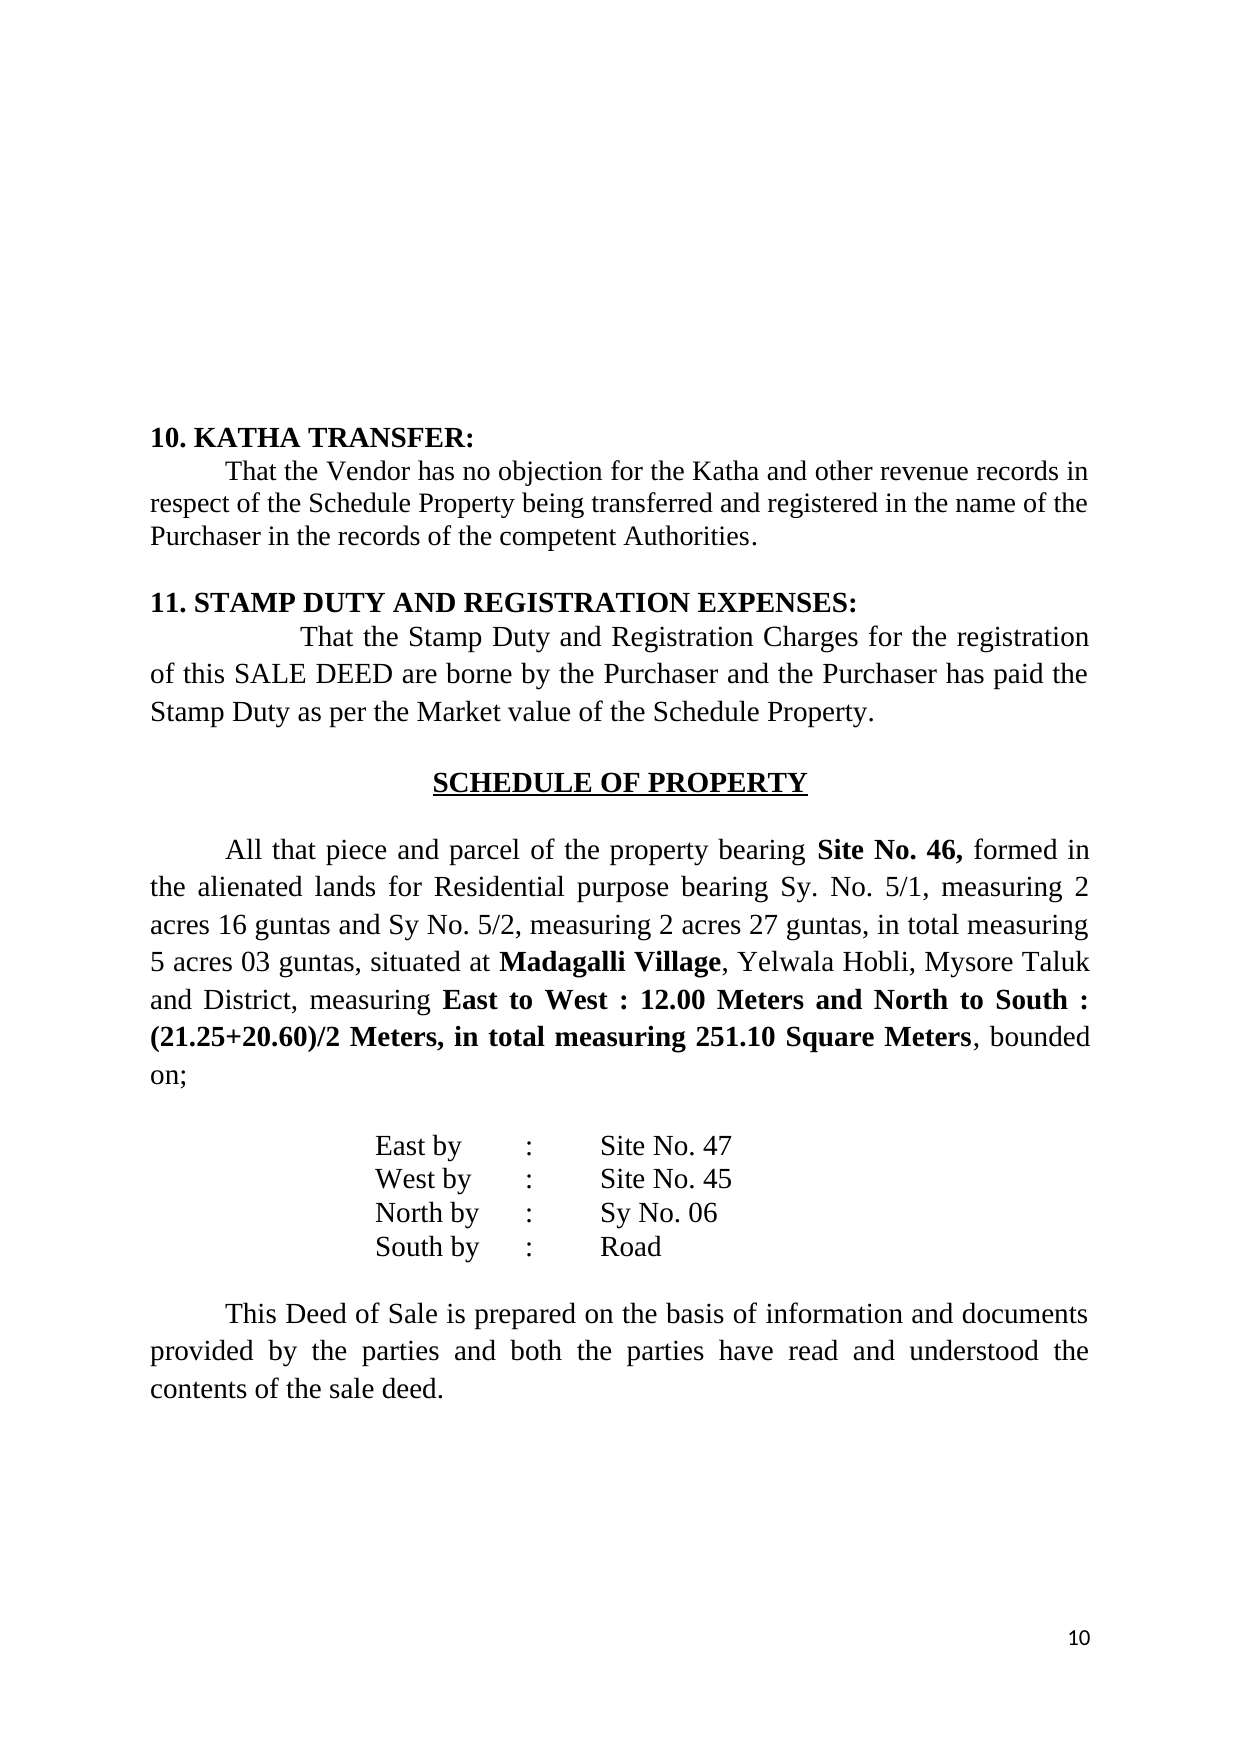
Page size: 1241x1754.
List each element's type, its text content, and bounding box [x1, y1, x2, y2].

text That the Stamp Duty and Registration Charges for the registration of this SALE DEED are borne by the Purchaser and the Purchaser has paid the Stamp Duty as per the Market value of the Schedule Property. [150, 619, 1090, 727]
text 10. KATHA TRANSFER: [150, 420, 1090, 453]
text This Deed of Sale is prepared on the basis of information and documents provided by the parties and both the parties have read and understood the contents of the sale deed. [150, 1296, 1090, 1404]
text 11. STAMP DUTY AND REGISTRATION EXPENSES: [150, 585, 1090, 619]
text That the Vendor has no objection for the Katha and other revenue records in respect of the Schedule Property being transferred and registered in the name of the Purchaser in the records of the competent Authorities. [150, 453, 1090, 552]
text North by : Sy No. 06 [300, 1195, 1090, 1229]
text East by : Site No. 47 [300, 1128, 1090, 1162]
text West by : Site No. 45 [300, 1162, 1090, 1195]
text South by : Road [150, 1229, 1090, 1262]
text SCHEDULE OF PROPERTY [150, 765, 1090, 798]
text All that piece and parcel of the property bearing Site No. 46, formed in the alienated lands for Residential purpose bearing Sy. No. 5/1, measuring 2 acres 16 guntas and Sy No. 5/2, measuring 2 acres 27 guntas, in total measuring 5 acres 03 guntas, situated at Madagalli Village, Yelwala Hobli, Mysore Taluk and District, measuring East to West : 12.00 Meters and North to South : (21.25+20.60)/2 Meters, in total measuring 251.10 Square Meters, bounded on; [150, 832, 1090, 1091]
